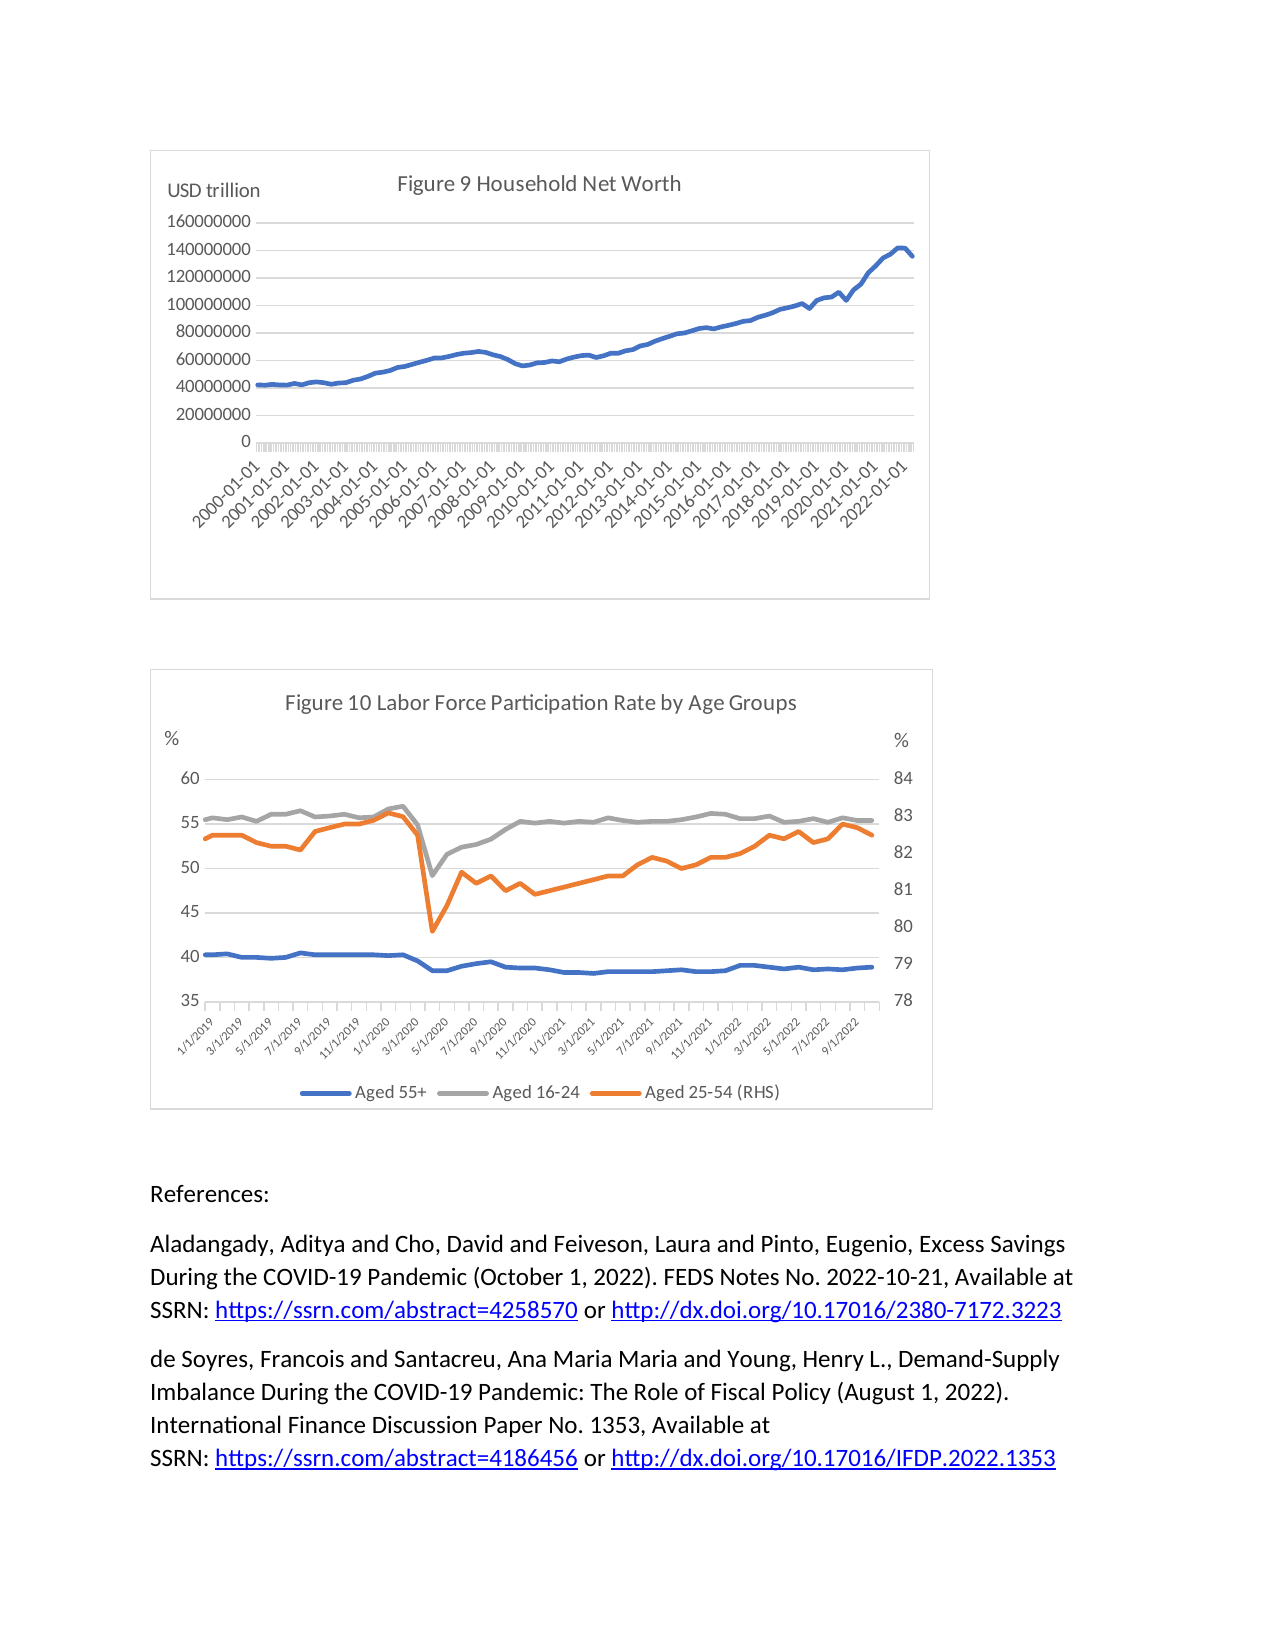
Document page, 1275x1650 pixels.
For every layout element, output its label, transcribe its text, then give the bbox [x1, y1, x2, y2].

text Aladangady, Aditya and Cho, David and Feiveson, Laura and Pinto, Eugenio, Excess Savings During the COVID-19 Pandemic (October 1, 2022). FEDS Notes No. 2022-10-21, Available at SSRN: https://ssrn.com/abstract=4258570 or http://dx.doi.org/10.17016/2380-7172.3223 [150, 1228, 1125, 1324]
text References: [150, 1178, 1125, 1209]
text de Soyres, Francois and Santacreu, Ana Maria Maria and Young, Henry L., Demand-Supply Imbalance During the COVID-19 Pandemic: The Role of Fiscal Policy (August 1, 2022). International Finance Discussion Paper No. 1353, Available at SSRN: https://ssrn.com/abstract=4186456 or http://dx.doi.org/10.17016/IFDP.2022.1353 [150, 1343, 1125, 1473]
